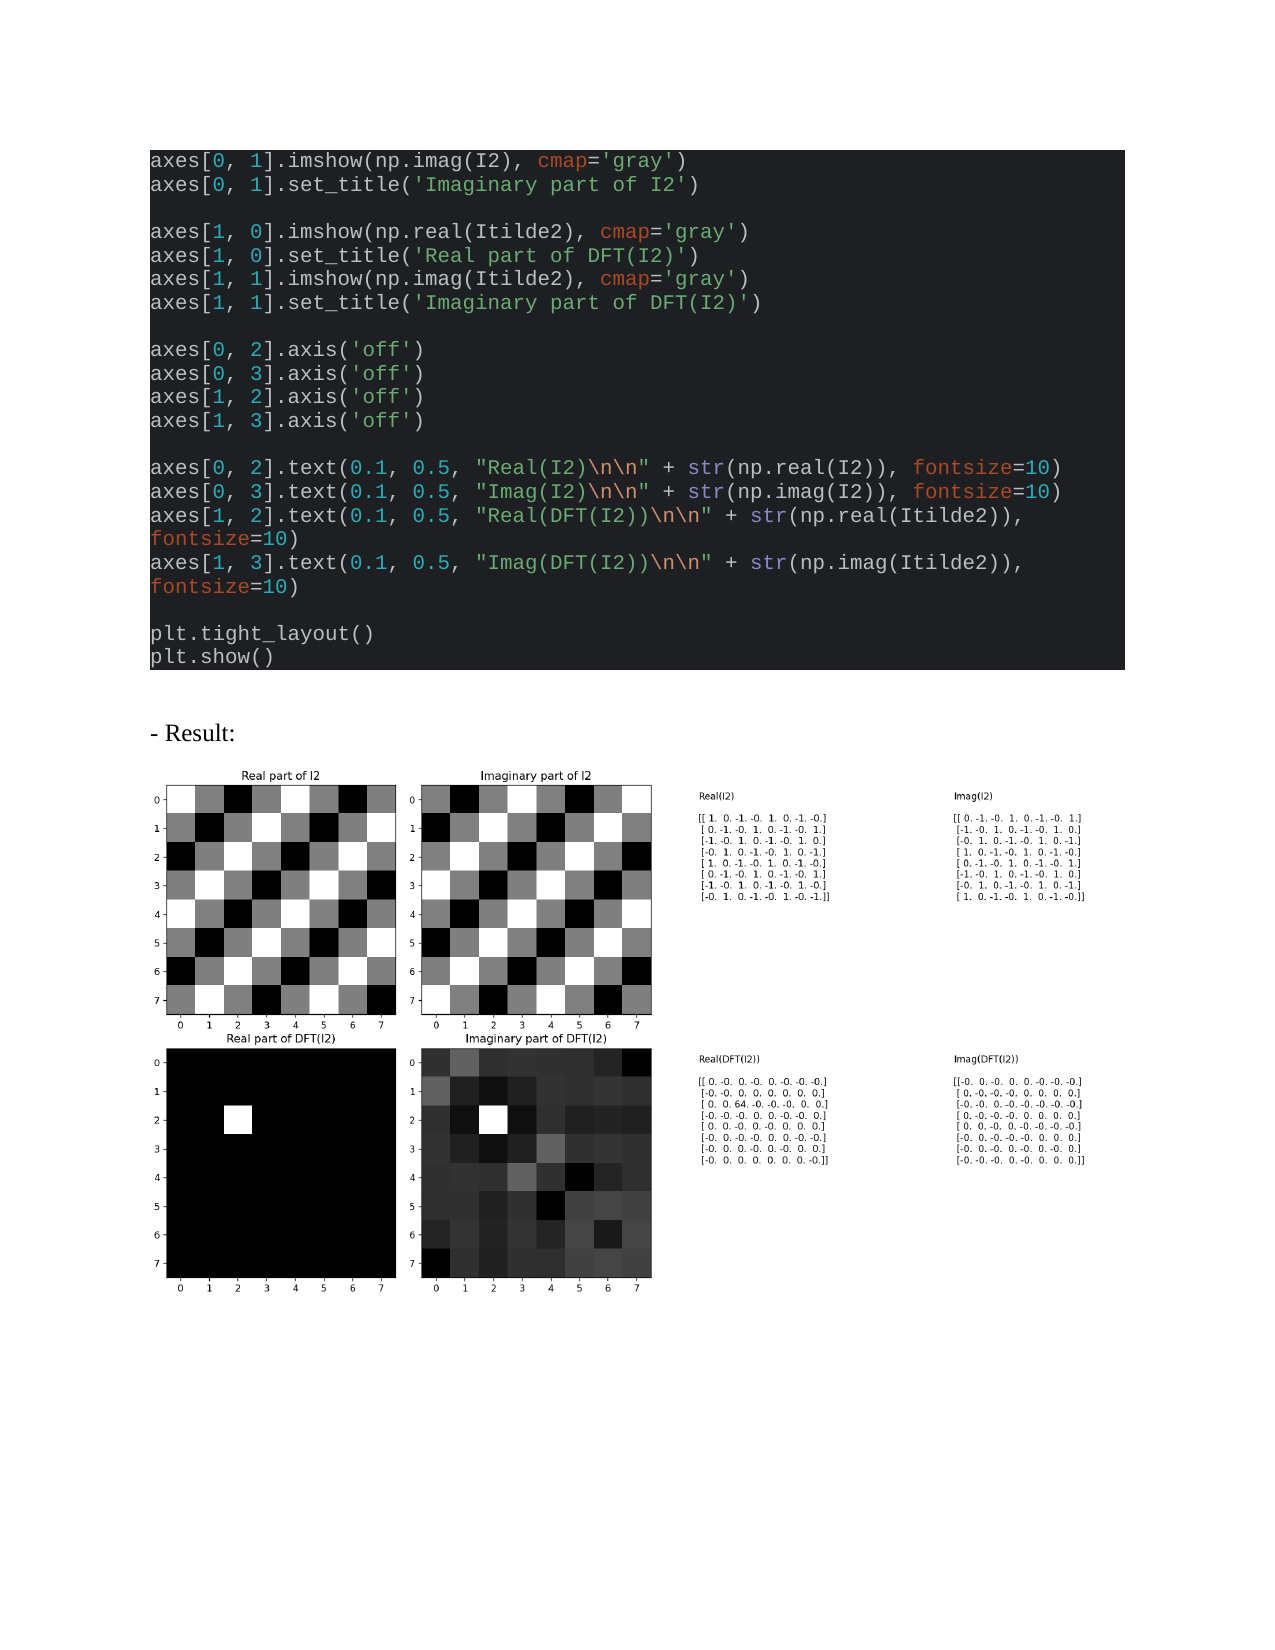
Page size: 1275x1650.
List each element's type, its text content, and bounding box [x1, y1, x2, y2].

picture [150, 765, 1125, 1294]
text - Result: [150, 718, 1125, 747]
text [150, 150, 1125, 670]
